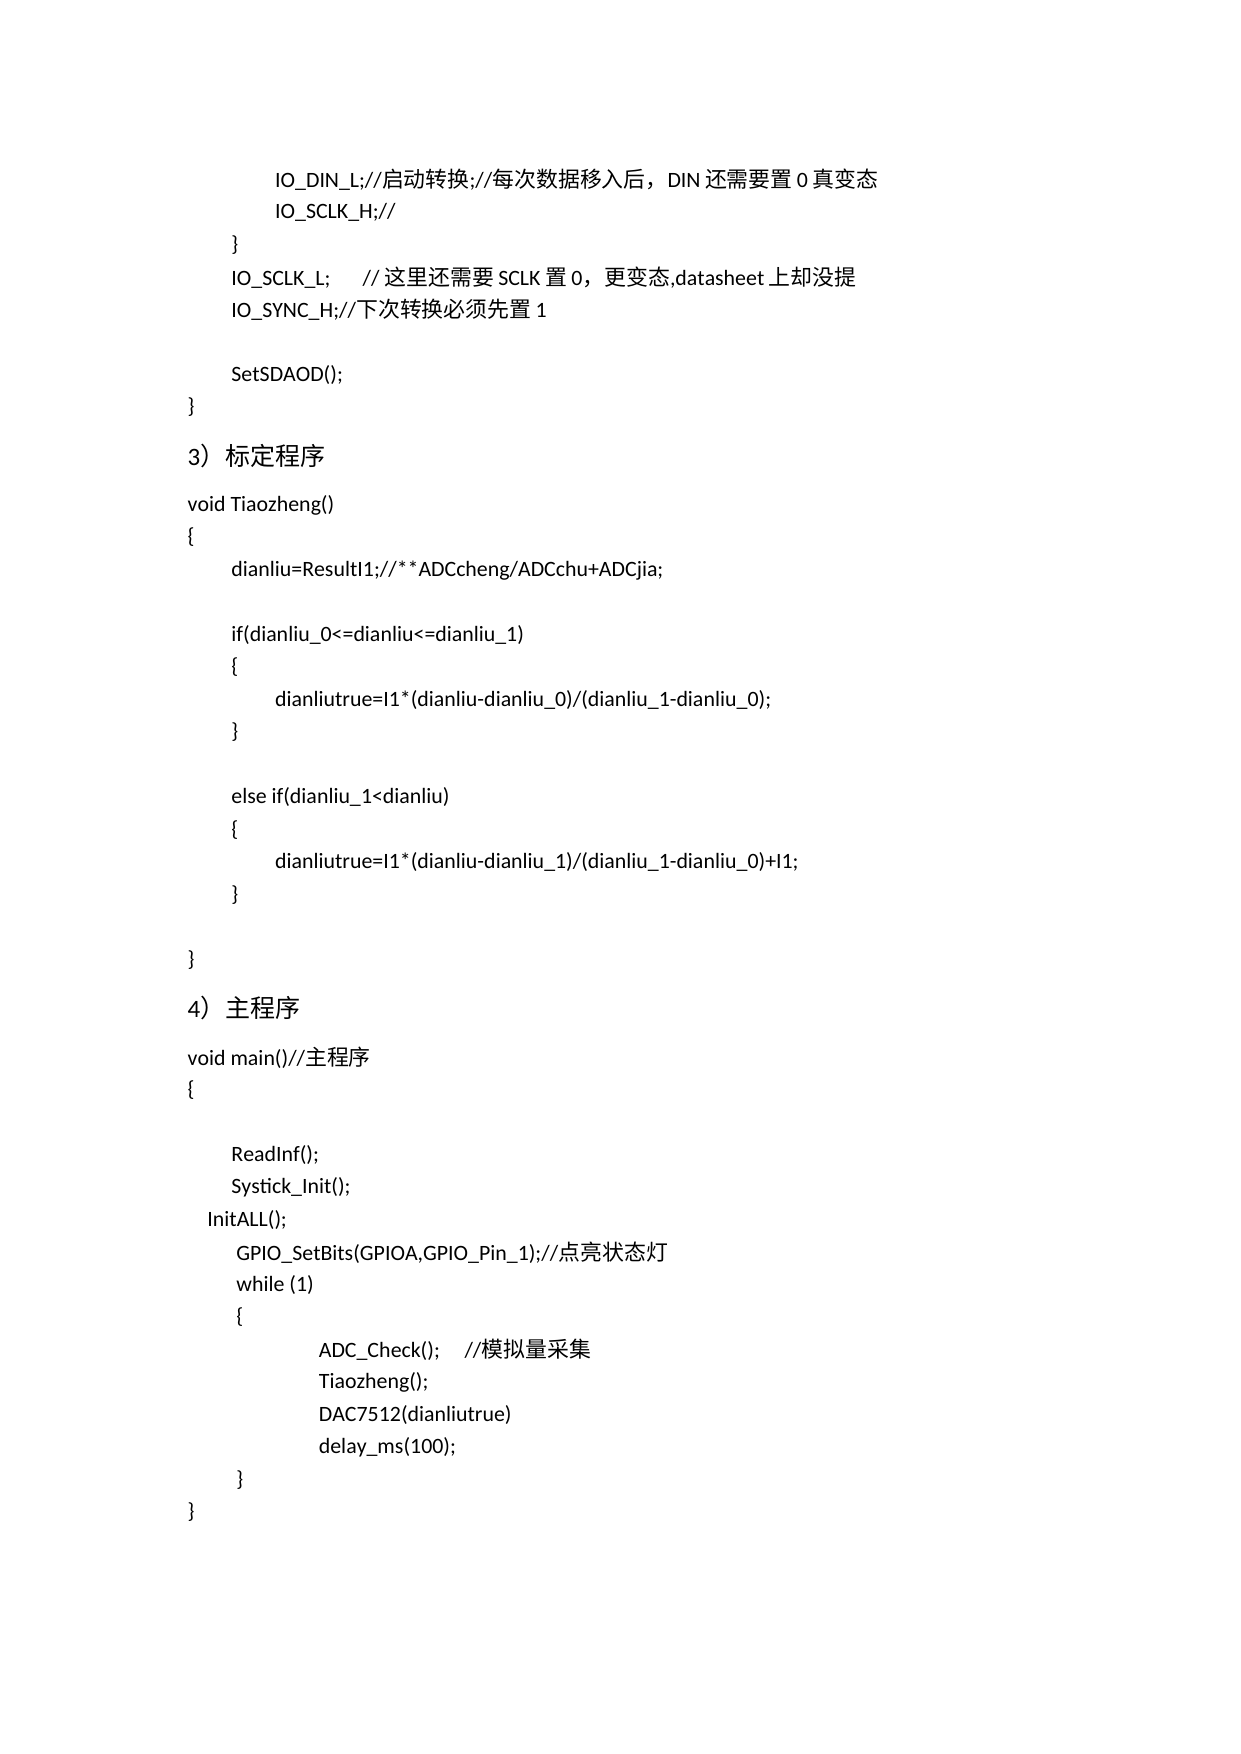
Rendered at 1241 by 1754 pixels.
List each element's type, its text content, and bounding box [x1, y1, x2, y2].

list Systick_Init(); [187, 1169, 1053, 1202]
list DAC7512(dianliutrue) [187, 1397, 1053, 1429]
list } [187, 942, 1053, 974]
list } [187, 877, 1053, 909]
list if(dianliu_0<=dianliu<=dianliu_1) [187, 617, 1053, 649]
list GPIO_SetBits(GPIOA,GPIO_Pin_1);//点亮状态灯 [187, 1234, 1053, 1267]
list } [187, 1494, 1053, 1527]
list IO_SCLK_L; // 这里还需要SCLK置0，更变态,datasheet上却没提 [187, 259, 1053, 292]
list ReadInf(); [187, 1137, 1053, 1169]
list dianliu=ResultI1;//**ADCcheng/ADCchu+ADCjia; [187, 552, 1053, 584]
list } [187, 1462, 1053, 1494]
list IO_DIN_L;//启动转换;//每次数据移入后，DIN还需要置0真变态 [187, 162, 1053, 194]
list } [187, 227, 1053, 259]
list InitALL(); [187, 1202, 1053, 1234]
list ADC_Check(); //模拟量采集 [187, 1332, 1053, 1364]
list SetSDAOD(); [187, 357, 1053, 389]
list while (1) [187, 1267, 1053, 1299]
list 4）主程序 [187, 974, 1053, 1039]
list 3）标定程序 [187, 422, 1053, 487]
list IO_SYNC_H;//下次转换必须先置1 [187, 292, 1053, 324]
list } [187, 714, 1053, 747]
list { [187, 1299, 1053, 1332]
list void Tiaozheng() [187, 487, 1053, 519]
list delay_ms(100); [275, 1429, 1053, 1462]
list { [187, 1072, 1053, 1104]
list dianliutrue=I1*(dianliu-dianliu_1)/(dianliu_1-dianliu_0)+I1; [187, 844, 1053, 877]
list dianliutrue=I1*(dianliu-dianliu_0)/(dianliu_1-dianliu_0); [187, 682, 1053, 714]
list void main()//主程序 [187, 1039, 1053, 1072]
list IO_SCLK_H;// [187, 194, 1053, 227]
list { [187, 519, 1053, 552]
list Tiaozheng(); [187, 1364, 1053, 1397]
list else if(dianliu_1<dianliu) [187, 779, 1053, 812]
list { [187, 649, 1053, 682]
list { [187, 812, 1053, 844]
list } [187, 389, 1053, 422]
